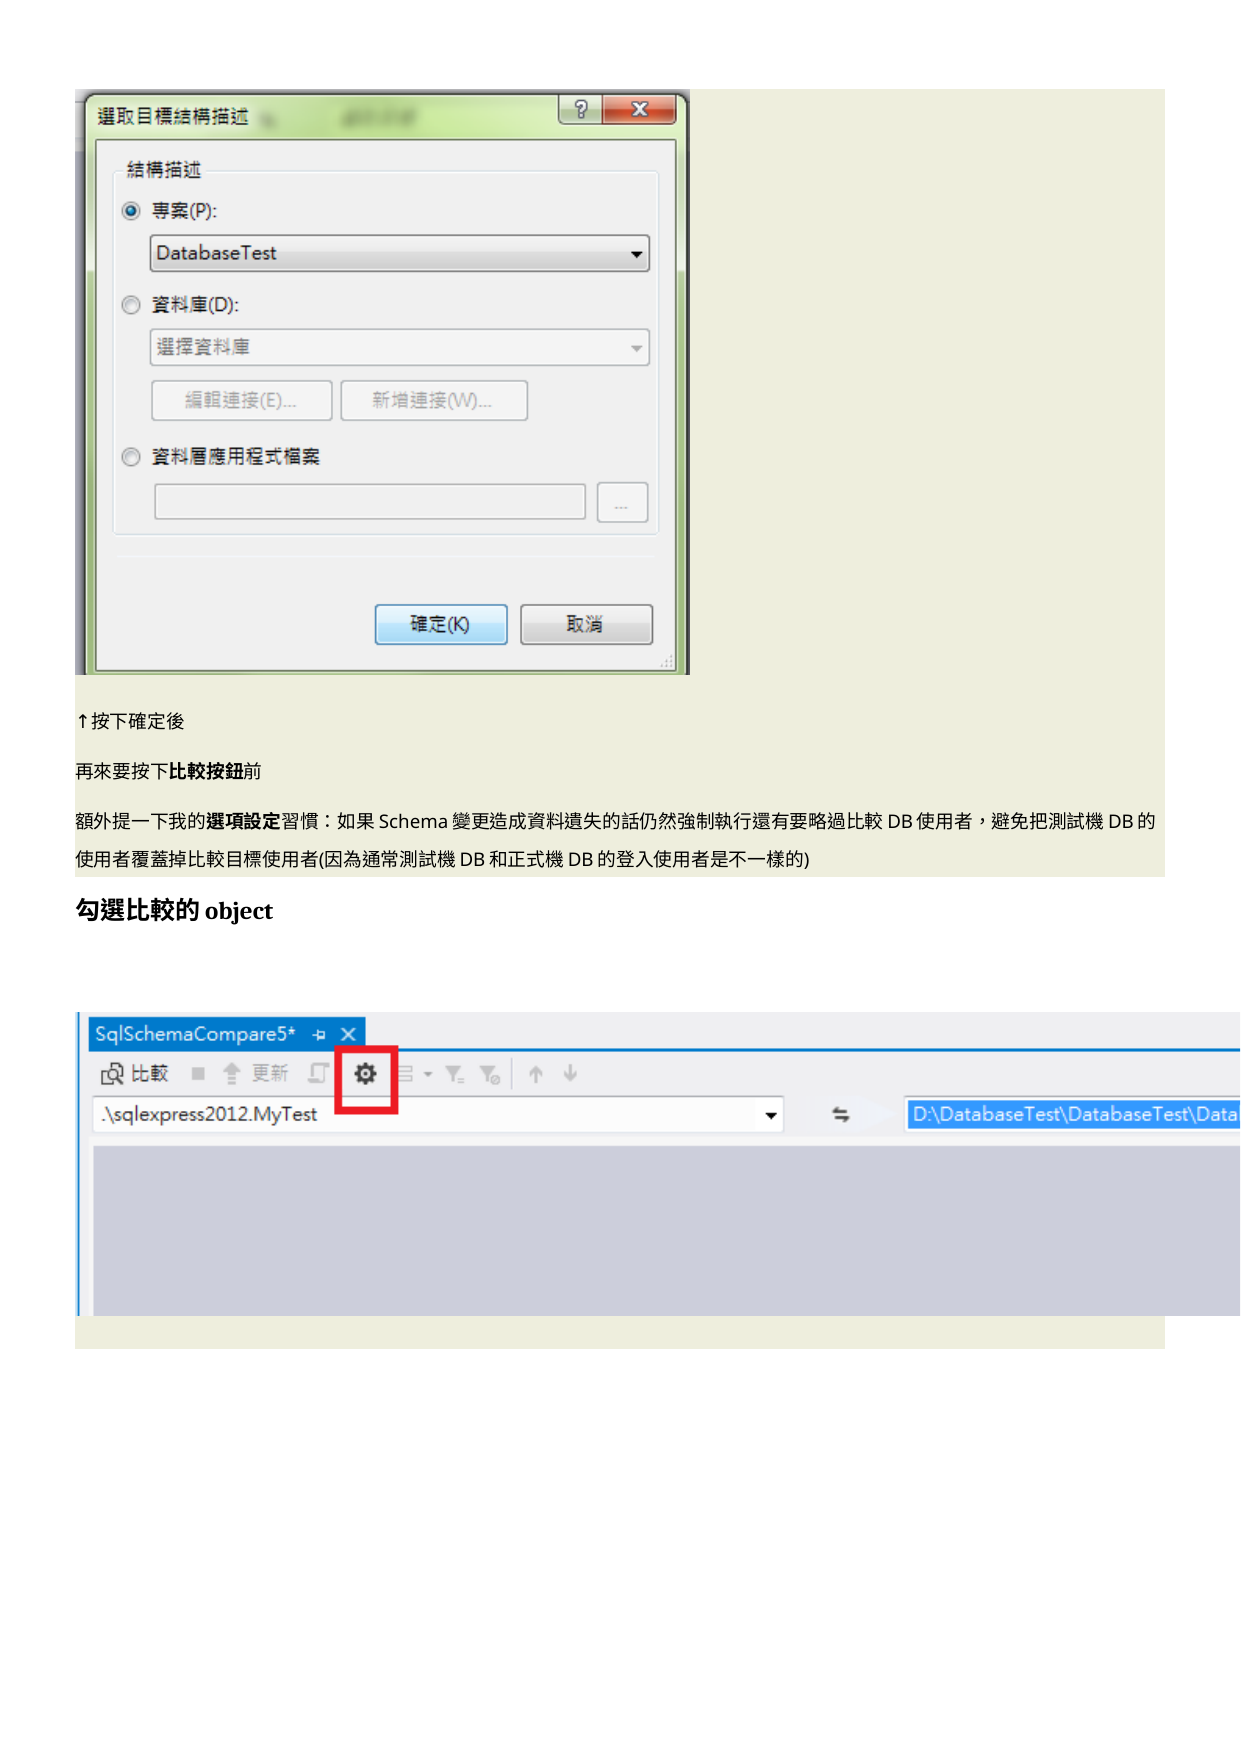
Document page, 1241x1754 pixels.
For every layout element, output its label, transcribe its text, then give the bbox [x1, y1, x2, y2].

subtitle 勾選比較的object [75, 889, 1165, 927]
text 再來要按下比較按鈕前 [75, 752, 1165, 789]
text 額外提一下我的選項設定習慣：如果Schema變更造成資料遺失的話仍然強制執行還有要略過比較DB使用者，避免把測試機DB的使用者覆蓋掉比較目標使用者(因為通常測試機DB和正式機DB的登入使用者是不一樣的) [75, 802, 1165, 877]
picture [75, 89, 690, 675]
text ↑按下確定後 [75, 702, 1165, 739]
picture [75, 1012, 1241, 1316]
